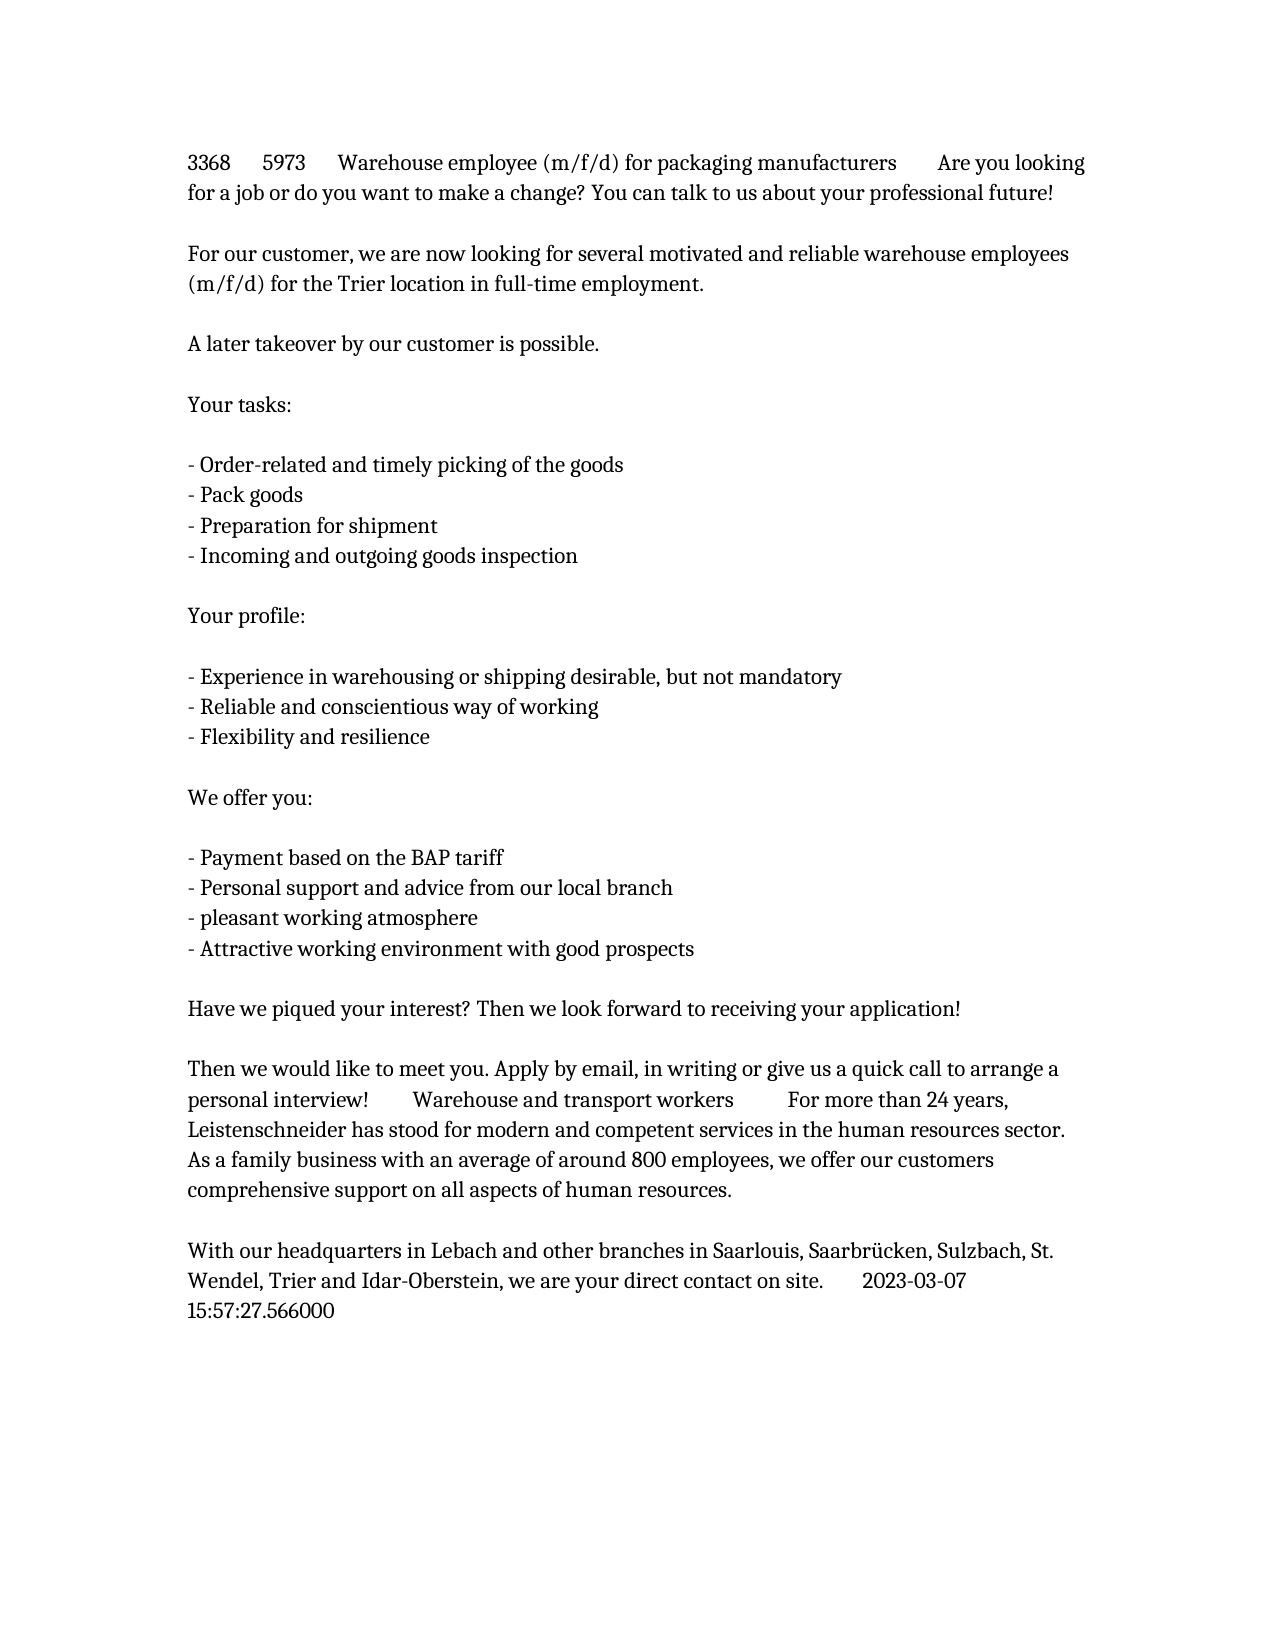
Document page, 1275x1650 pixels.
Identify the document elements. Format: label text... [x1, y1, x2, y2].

text 3368 5973 Warehouse employee (m/f/d) for packaging manufacturers Are you looking for a job or do you want to make a change? You can talk to us about your professional future! For our customer, we are now looking for several motivated and reliable warehouse employees (m/f/d) for the Trier location in full-time employment. A later takeover by our customer is possible. Your tasks: - Order-related and timely picking of the goods - Pack goods - Preparation for shipment - Incoming and outgoing goods inspection Your profile: - Experience in warehousing or shipping desirable, but not mandatory - Reliable and conscientious way of working - Flexibility and resilience We offer you: - Payment based on the BAP tariff - Personal support and advice from our local branch - pleasant working atmosphere - Attractive working environment with good prospects Have we piqued your interest? Then we look forward to receiving your application! Then we would like to meet you. Apply by email, in writing or give us a quick call to arrange a personal interview! Warehouse and transport workers For more than 24 years, Leistenschneider has stood for modern and competent services in the human resources sector. As a family business with an average of around 800 employees, we offer our customers comprehensive support on all aspects of human resources. With our headquarters in Lebach and other branches in Saarlouis, Saarbrücken, Sulzbach, St. Wendel, Trier and Idar-Oberstein, we are your direct contact on site. 2023-03-07 15:57:27.566000 [187, 150, 1087, 1354]
